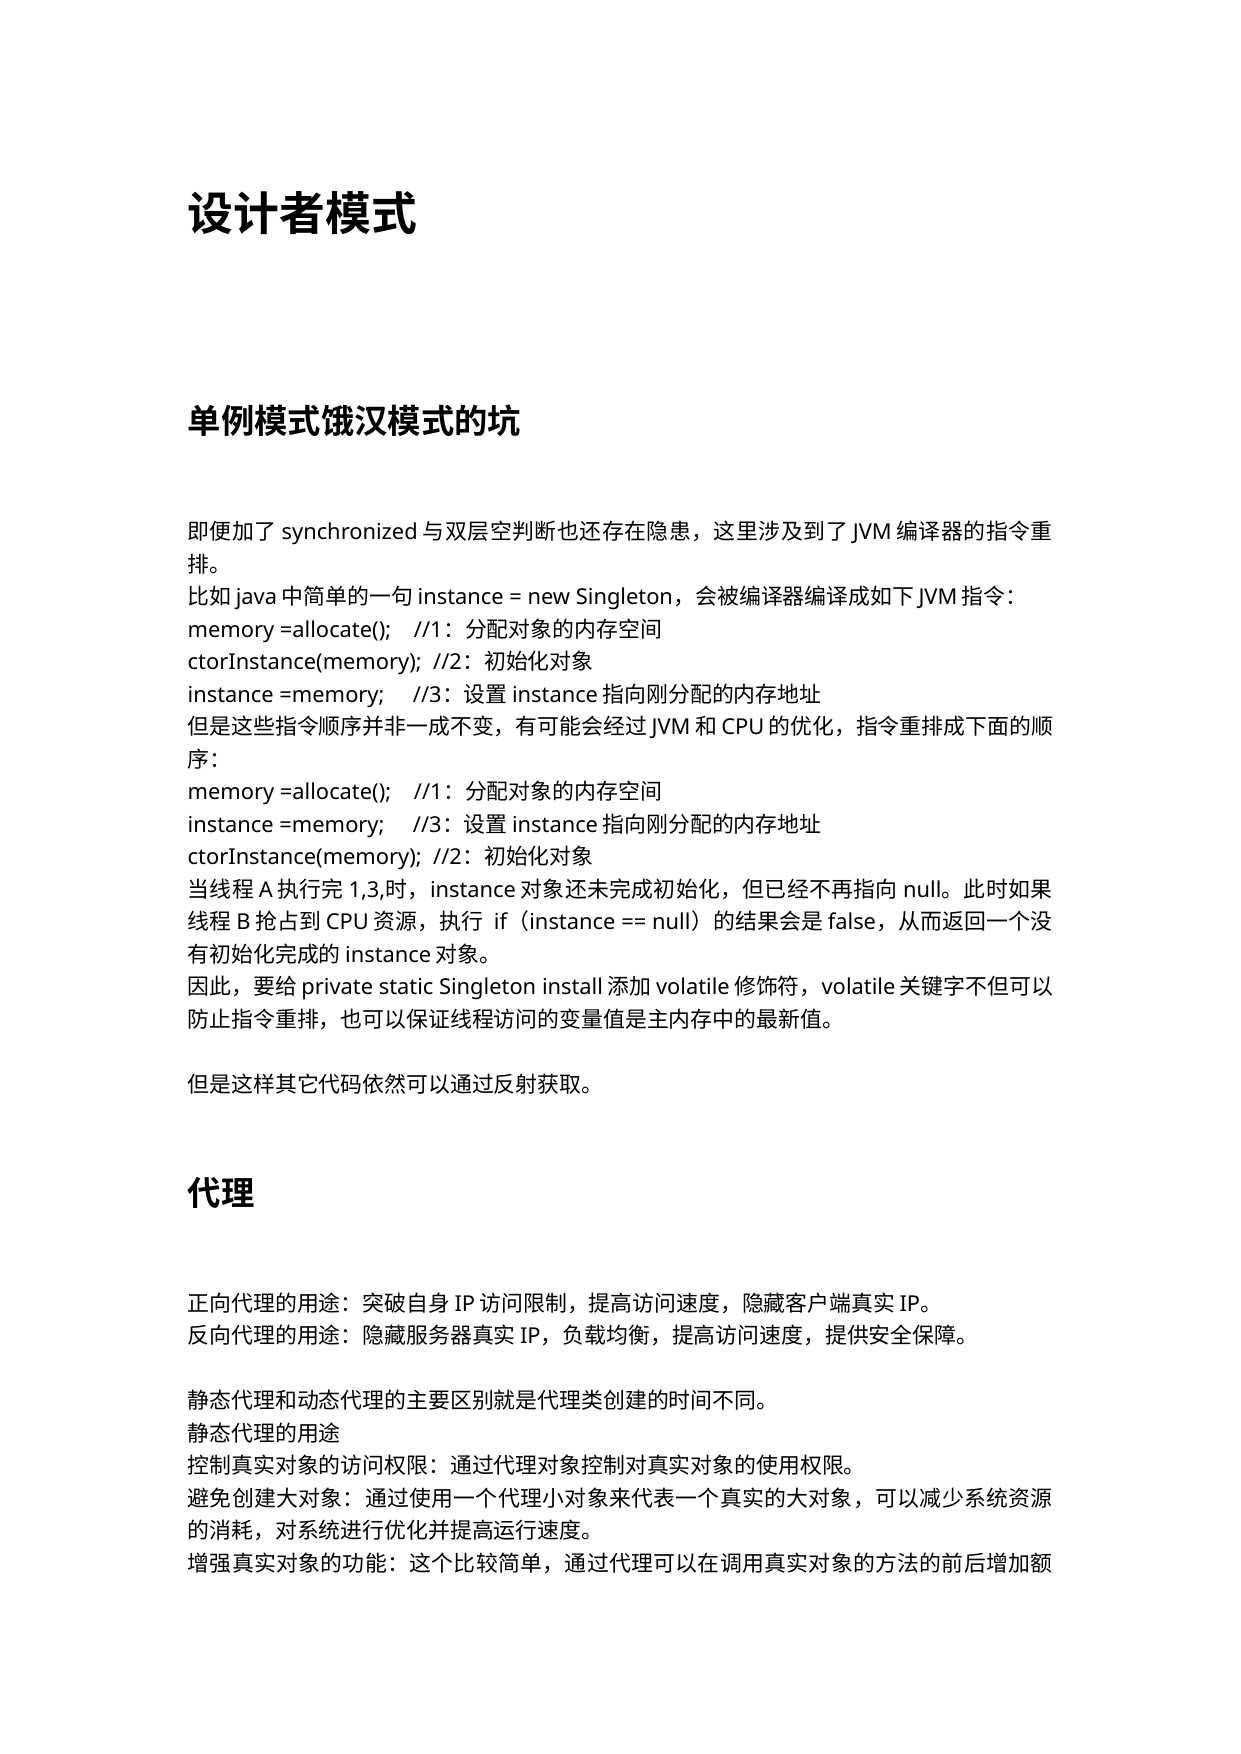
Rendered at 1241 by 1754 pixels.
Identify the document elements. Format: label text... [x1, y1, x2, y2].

text 当线程A执行完1,3,时，instance对象还未完成初始化，但已经不再指向null。此时如果线程B抢占到CPU资源，执行 if（instance == null）的结果会是false，从而返回一个没有初始化完成的instance对象。 [187, 871, 1053, 969]
text 即便加了synchronized与双层空判断也还存在隐患，这里涉及到了JVM编译器的指令重排。 [187, 514, 1053, 579]
text ctorInstance(memory); //2：初始化对象 [187, 644, 1053, 676]
text memory =allocate(); //1：分配对象的内存空间 [187, 774, 1053, 806]
subtitle 设计者模式 [187, 162, 1053, 259]
text 控制真实对象的访问权限：通过代理对象控制对真实对象的使用权限。 [187, 1448, 1053, 1481]
text 但是这样其它代码依然可以通过反射获取。 [187, 1066, 1053, 1099]
text 静态代理的用途 [187, 1416, 1053, 1448]
subtitle 代理 [187, 1158, 1053, 1223]
text 比如java中简单的一句 instance = new Singleton，会被编译器编译成如下JVM指令： [187, 579, 1053, 611]
text 避免创建大对象：通过使用一个代理小对象来代表一个真实的大对象，可以减少系统资源的消耗，对系统进行优化并提高运行速度。 [187, 1481, 1053, 1546]
subtitle 单例模式饿汉模式的坑 [187, 387, 1053, 452]
text 但是这些指令顺序并非一成不变，有可能会经过JVM和CPU的优化，指令重排成下面的顺序： [187, 709, 1053, 774]
text 因此，要给private static Singleton install添加volatile修饰符，volatile关键字不但可以防止指令重排，也可以保证线程访问的变量值是主内存中的最新值。 [187, 969, 1053, 1034]
text 静态代理和动态代理的主要区别就是代理类创建的时间不同。 [187, 1383, 1053, 1416]
text 反向代理的用途：隐藏服务器真实IP，负载均衡，提高访问速度，提供安全保障。 [187, 1318, 1053, 1351]
text ctorInstance(memory); //2：初始化对象 [187, 839, 1053, 871]
text instance =memory; //3：设置instance指向刚分配的内存地址 [187, 806, 1053, 839]
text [187, 1546, 1053, 1578]
text memory =allocate(); //1：分配对象的内存空间 [187, 611, 1053, 644]
text instance =memory; //3：设置instance指向刚分配的内存地址 [187, 676, 1053, 709]
text 正向代理的用途：突破自身IP访问限制，提高访问速度，隐藏客户端真实IP。 [187, 1286, 1053, 1318]
